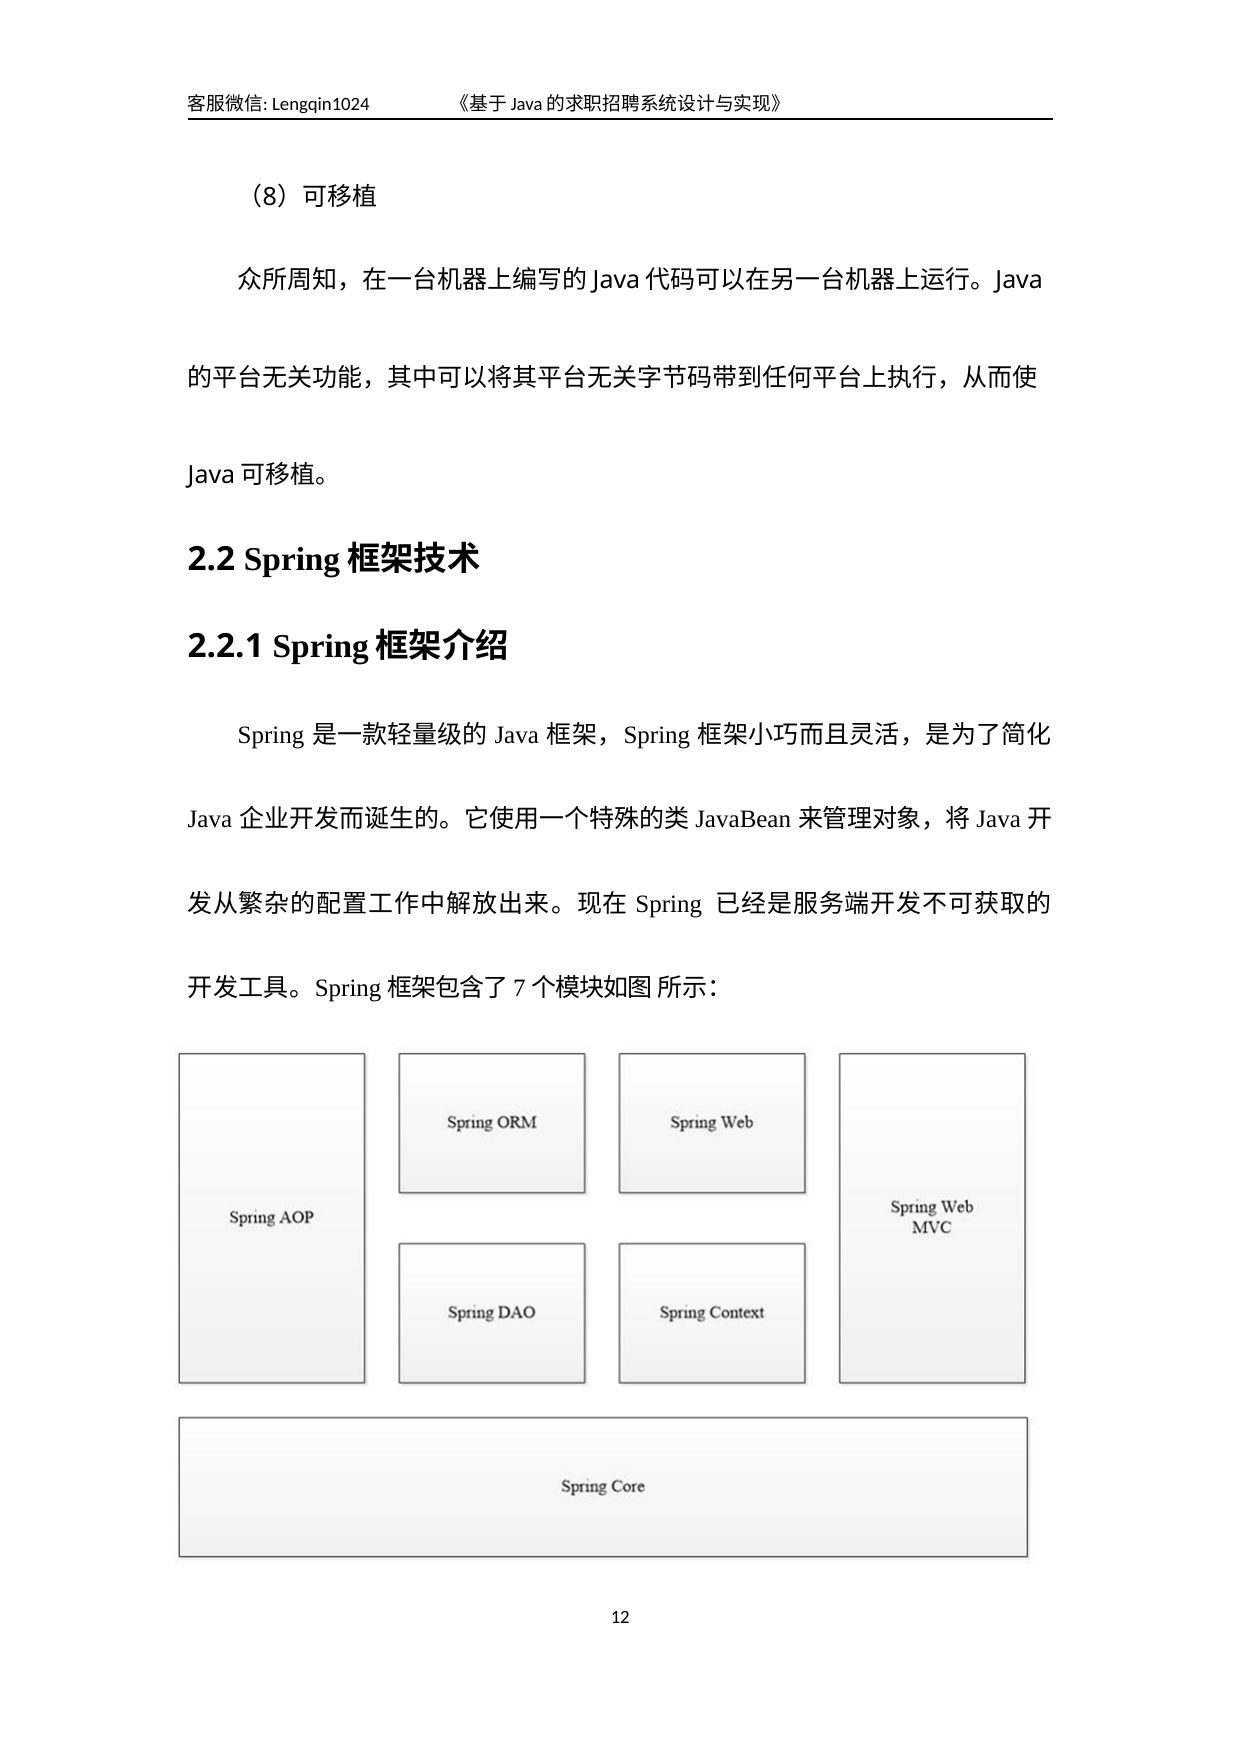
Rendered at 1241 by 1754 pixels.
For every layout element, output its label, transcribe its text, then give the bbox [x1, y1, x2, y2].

picture [174, 1046, 1035, 1563]
subtitle Spring框架技术 [187, 523, 1053, 588]
text Spring 是一款轻量级的 Java 框架，Spring 框架小巧而且灵活，是为了简化 Java 企业开发而诞生的。它使用一个特殊的类 JavaBean 来管理对象，将 Java 开发从繁杂的配置工作中解放出来。现在 Spring 已经是服务端开发不可获取的开发工具。Spring 框架包含了 7 个模块如图 所示： [187, 700, 1053, 1018]
text （8）可移植 [187, 162, 1053, 227]
subtitle Spring框架介绍 [187, 612, 1053, 677]
text 众所周知，在一台机器上编写的Java代码可以在另一台机器上运行。Java的平台无关功能，其中可以将其平台无关字节码带到任何平台上执行，从而使Java可移植。 [187, 245, 1053, 505]
